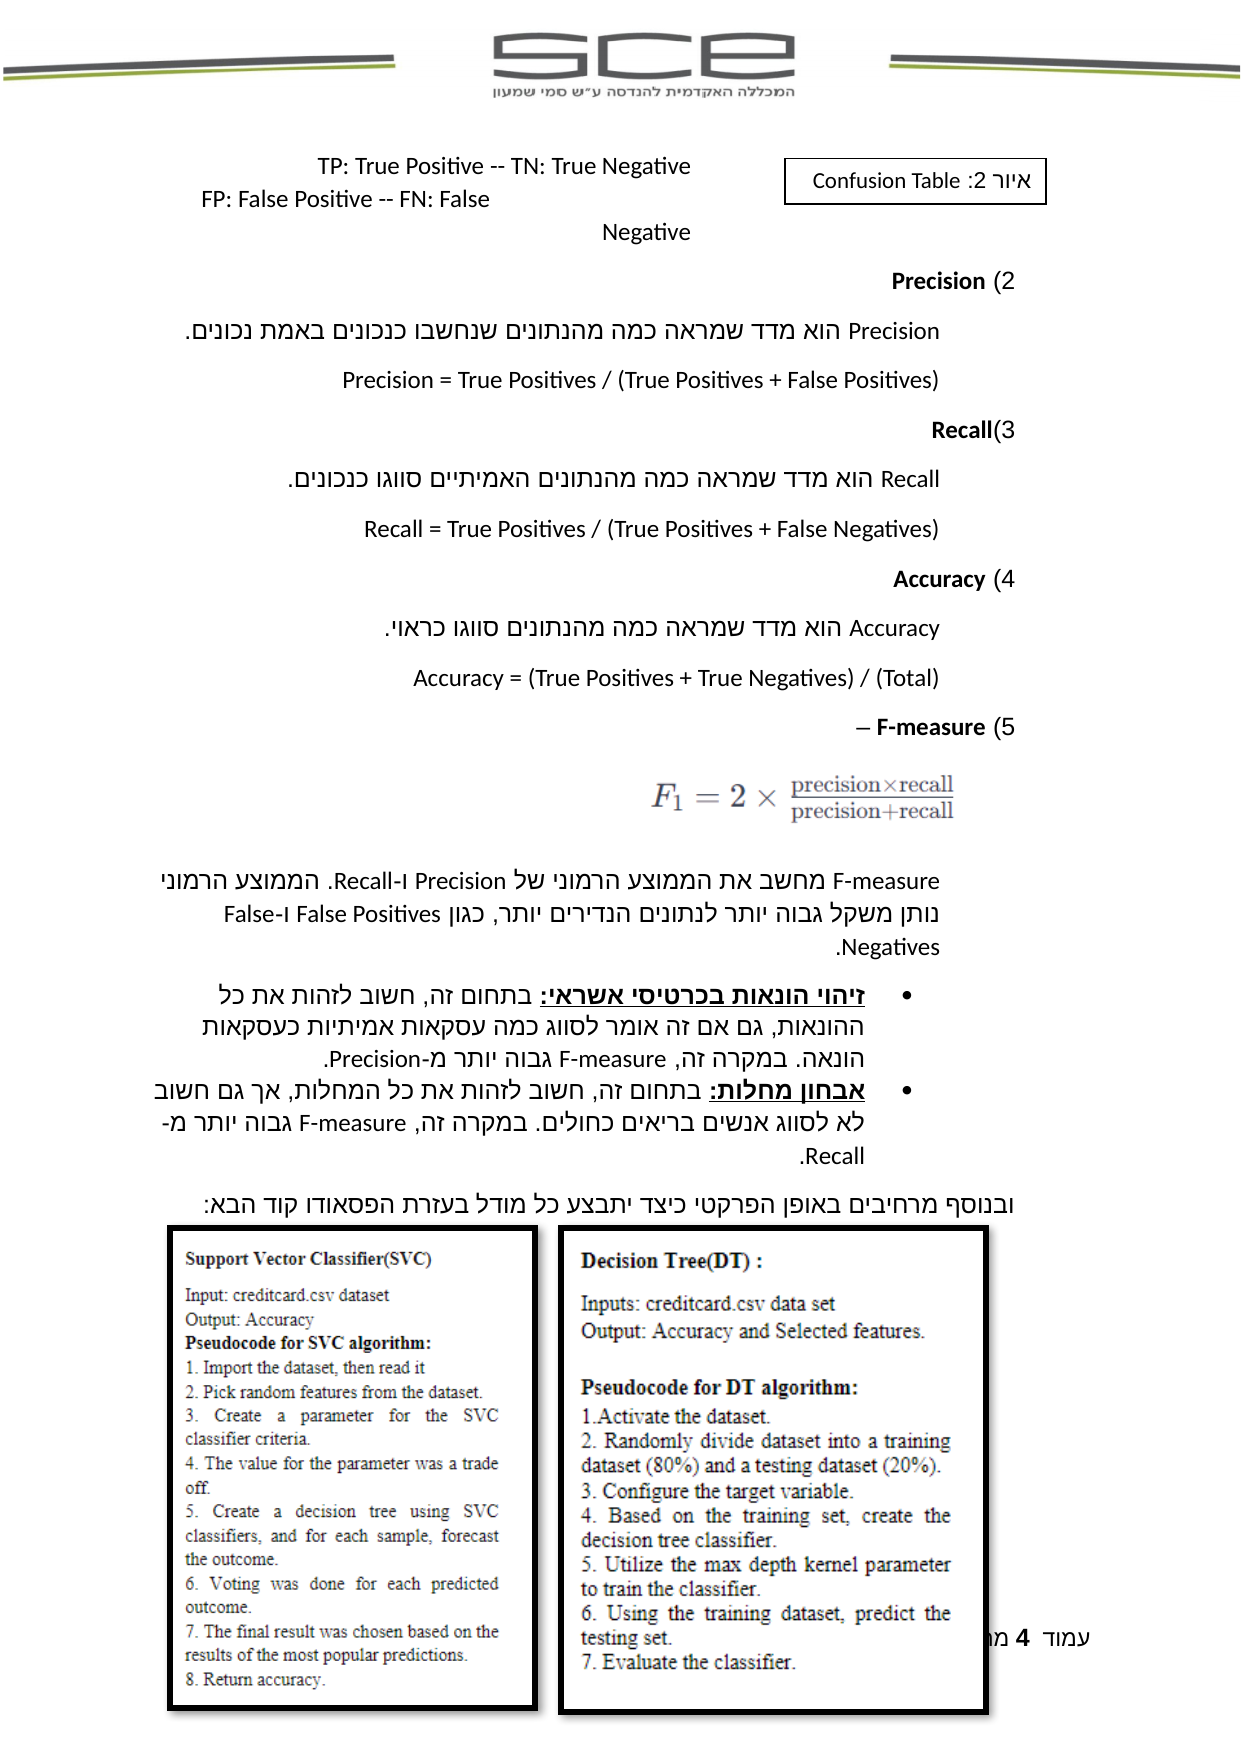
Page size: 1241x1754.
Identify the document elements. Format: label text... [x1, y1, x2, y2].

text Accuracy = (True Positives + True Negatives) / (Total) [150, 662, 940, 692]
text ובנוסף מרחיבים באופן הפרקטי כיצד יתבצע כל מודל בעזרת הפסאודו קוד הבא: [150, 1189, 1015, 1218]
text 4) Accuracy [150, 563, 1015, 593]
text Recall = True Positives / (True Positives + False Negatives) [150, 513, 940, 544]
picture [630, 744, 1015, 847]
text Precision הוא מדד שמראה כמה מהנתונים שנחשבו כנכונים באמת נכונים. [150, 315, 940, 345]
picture [564, 1231, 983, 1709]
text TP: True Positive -- TN: True Negative FP: False Positive -- FN: False Negative [150, 150, 1015, 246]
text F-measure מחשב את הממוצע הרמוני של Precision ו-Recall. הממוצע הרמוני נותן משקל גבוה יותר לנתונים הנדירים יותר, כגון False Positives ו-False Negatives. [150, 866, 940, 962]
list זיהוי הונאות בכרטיסי אשראי: בתחום זה, חשוב לזהות את כל ההונאות, גם אם זה אומר לסווג כמה עסקאות אמיתיות כעסקאות הונאה. במקרה זה, F-measure גבוה יותר מ-Precision. [150, 981, 903, 1073]
text 2) Precision [150, 265, 1015, 296]
picture [0, 0, 1241, 112]
text Recall הוא מדד שמראה כמה מהנתונים האמיתיים סווגו כנכונים. [150, 464, 940, 494]
picture [173, 1231, 532, 1705]
text Precision = True Positives / (True Positives + False Positives) [150, 364, 940, 395]
text Accuracy הוא מדד שמראה כמה מהנתונים סווגו כראוי. [150, 612, 940, 643]
list אבחון מחלות: בתחום זה, חשוב לזהות את כל המחלות, אך גם חשוב לא לסווג אנשים בריאים כחולים. במקרה זה, F-measure גבוה יותר מ-Recall. [150, 1076, 903, 1171]
text 3)Recall [150, 414, 1015, 444]
